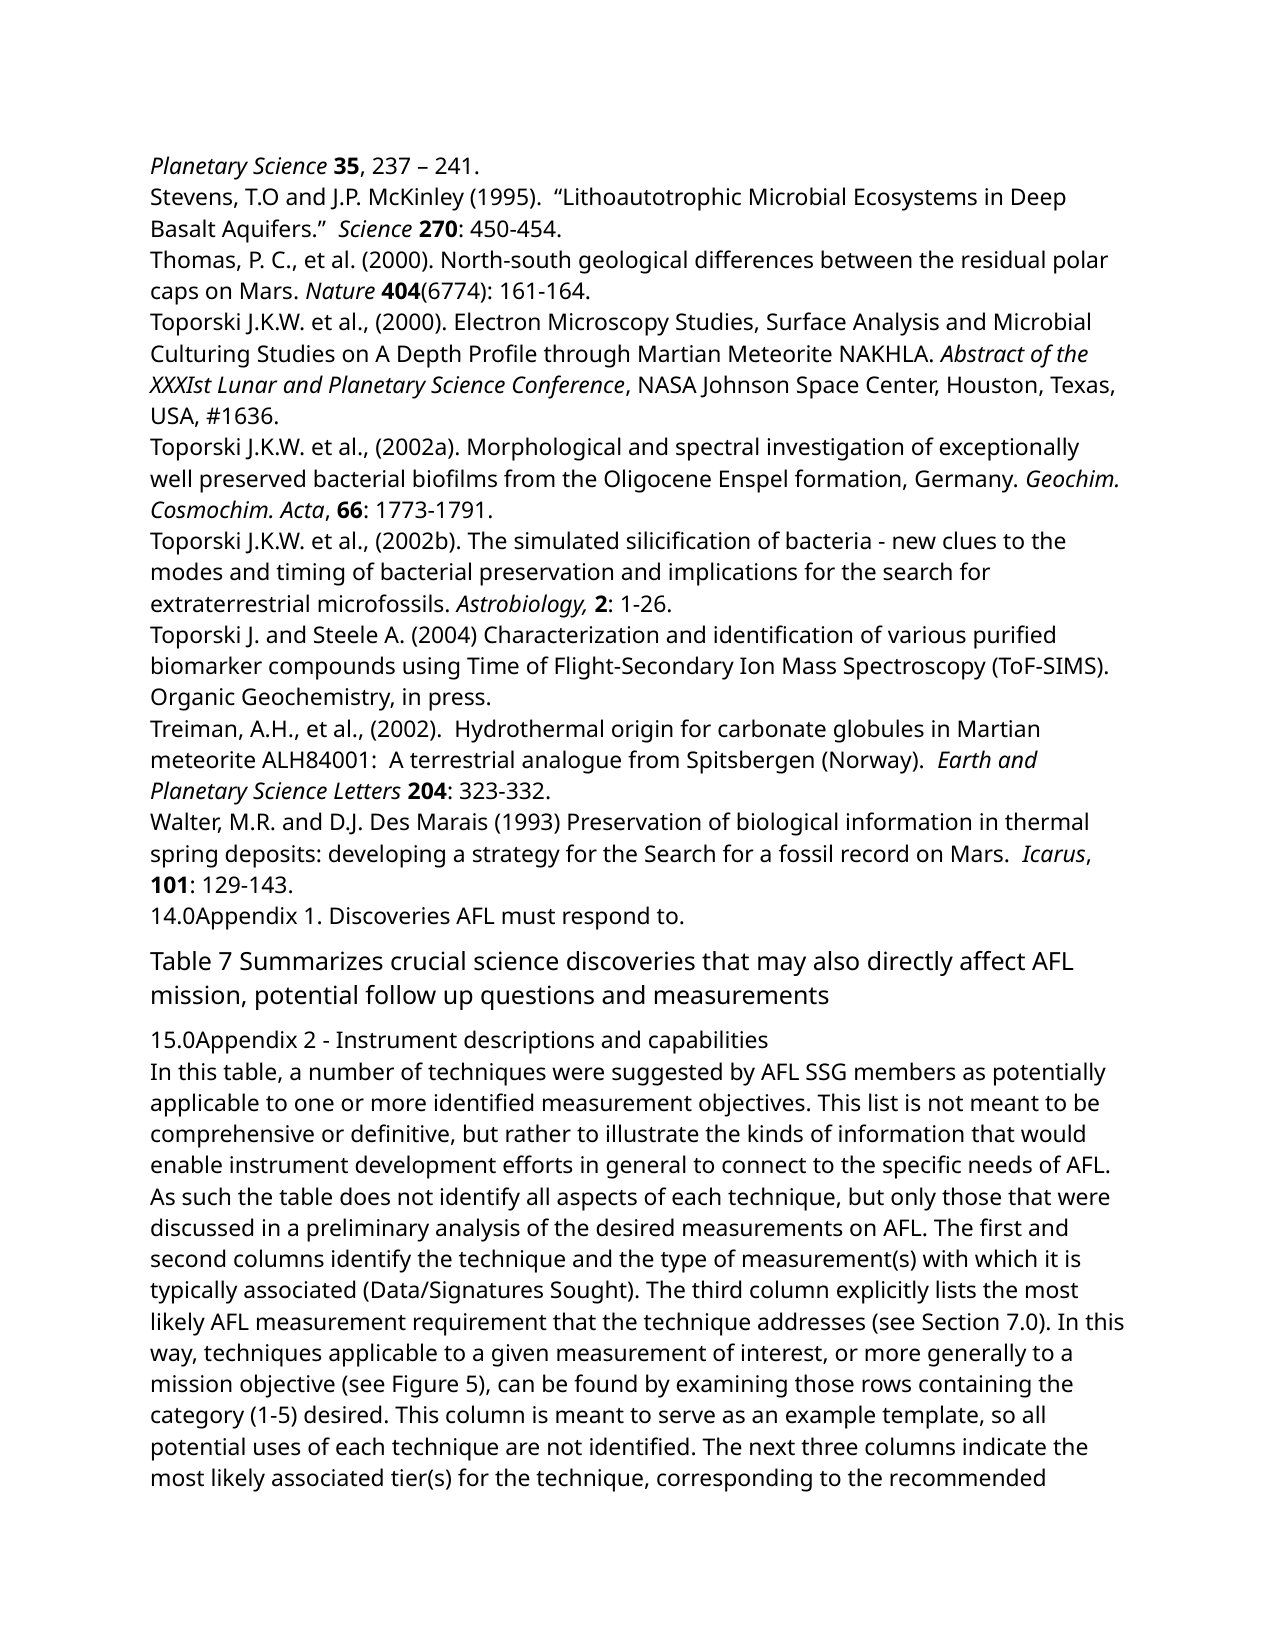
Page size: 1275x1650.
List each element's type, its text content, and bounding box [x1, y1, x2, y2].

text Table 7 Summarizes crucial science discoveries that may also directly affect AFL mission, potential follow up questions and measurements [150, 944, 1125, 1012]
